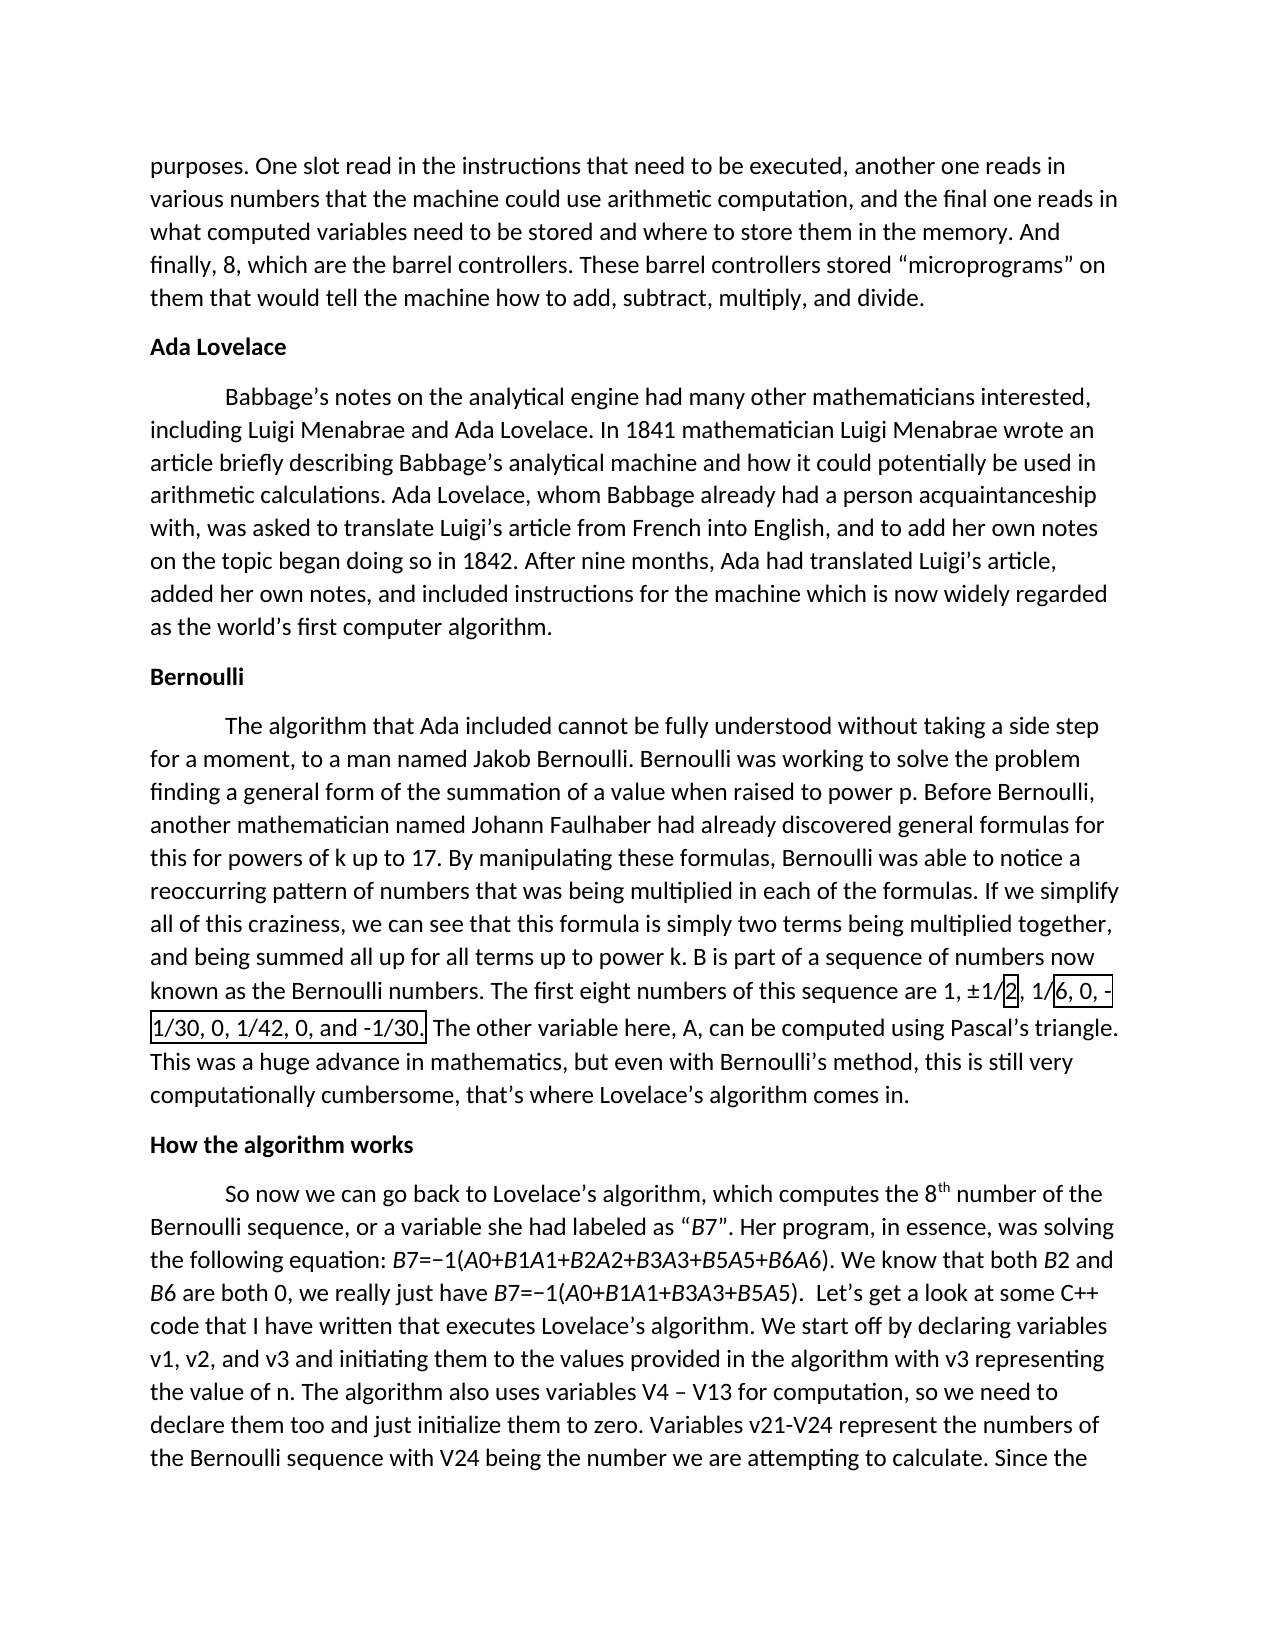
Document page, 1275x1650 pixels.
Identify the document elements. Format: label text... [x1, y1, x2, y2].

text How the algorithm works [150, 1129, 1125, 1159]
text Bernoulli [150, 661, 1125, 691]
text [150, 150, 1125, 312]
text Babbage’s notes on the analytical engine had many other mathematicians interested, including Luigi Menabrae and Ada Lovelace. In 1841 mathematician Luigi Menabrae wrote an article briefly describing Babbage’s analytical machine and how it could potentially be used in arithmetic calculations. Ada Lovelace, whom Babbage already had a person acquaintanceship with, was asked to translate Luigi’s article from French into English, and to add her own notes on the topic began doing so in 1842. After nine months, Ada had translated Luigi’s article, added her own notes, and included instructions for the machine which is now widely regarded as the world’s first computer algorithm. [150, 381, 1125, 642]
text The algorithm that Ada included cannot be fully understood without taking a side step for a moment, to a man named Jakob Bernoulli. Bernoulli was working to solve the problem finding a general form of the summation of a value when raised to power p. Before Bernoulli, another mathematician named Johann Faulhaber had already discovered general formulas for this for powers of k up to 17. By manipulating these formulas, Bernoulli was able to notice a reoccurring pattern of numbers that was being multiplied in each of the formulas. If we simplify all of this craziness, we can see that this formula is simply two terms being multiplied together, and being summed all up for all terms up to power k. B is part of a sequence of numbers now known as the Bernoulli numbers. The first eight numbers of this sequence are 1, ±1/2, 1/6, 0, -1/30, 0, 1/42, 0, and -1/30. The other variable here, A, can be computed using Pascal’s triangle. This was a huge advance in mathematics, but even with Bernoulli’s method, this is still very computationally cumbersome, that’s where Lovelace’s algorithm comes in. [150, 710, 1125, 1110]
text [150, 1178, 1125, 1472]
text Ada Lovelace [150, 331, 1125, 362]
